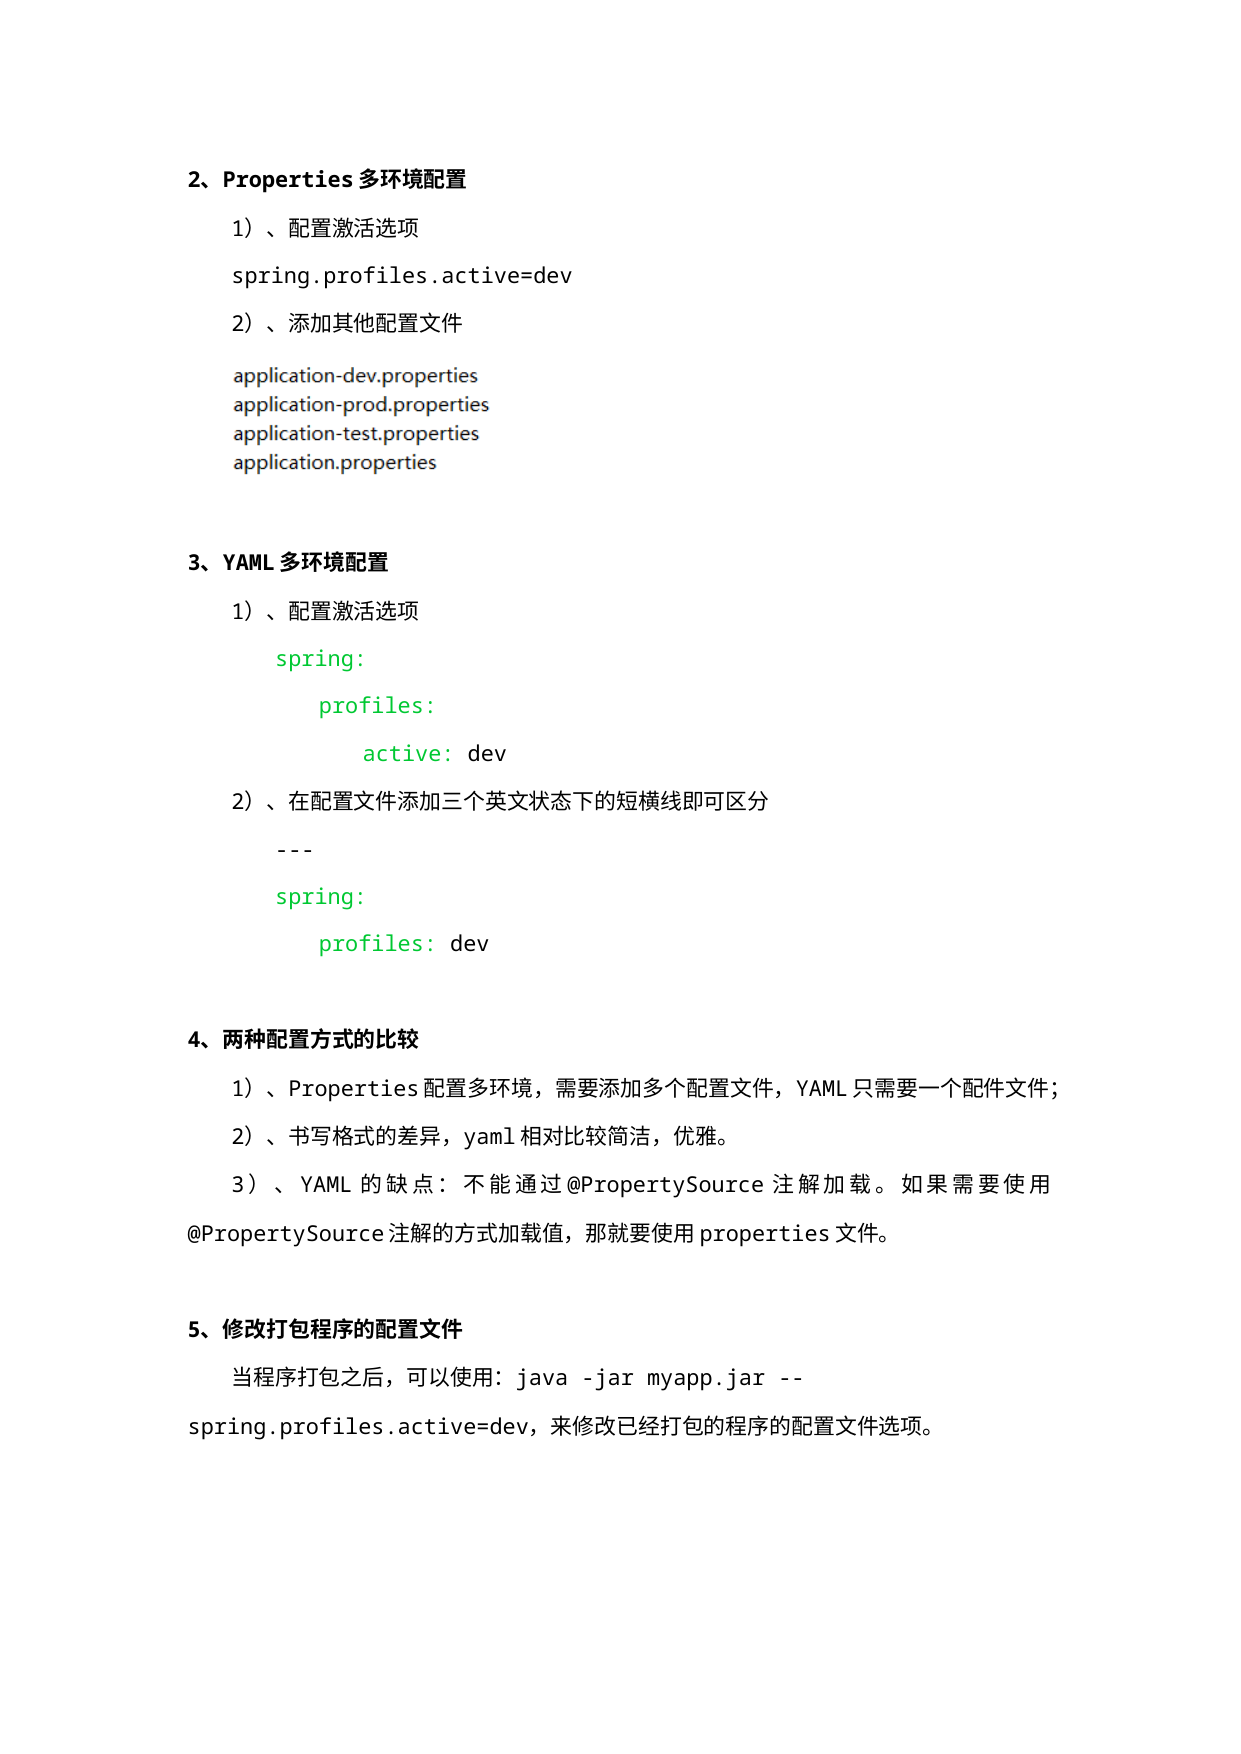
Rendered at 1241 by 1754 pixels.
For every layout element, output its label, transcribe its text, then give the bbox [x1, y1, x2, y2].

picture [231, 361, 492, 478]
list 3、YAML多环境配置 [187, 545, 1053, 578]
text spring: [187, 880, 1053, 912]
text 1）、配置激活选项 [187, 593, 1053, 626]
text 2）、书写格式的差异，yaml相对比较简洁，优雅。 [187, 1118, 1053, 1151]
text spring: [187, 642, 1053, 674]
text active: dev [187, 737, 1053, 769]
text profiles: [187, 689, 1053, 722]
list 4、两种配置方式的比较 [187, 1022, 1053, 1054]
text profiles: dev [187, 927, 1053, 959]
text 1）、Properties配置多环境，需要添加多个配置文件，YAML只需要一个配件文件； [187, 1070, 1053, 1103]
text 当程序打包之后，可以使用：java -jar myapp.jar --spring.profiles.active=dev，来修改已经打包的程序的配置文件选项。 [187, 1360, 1053, 1441]
text --- [187, 832, 1053, 865]
text 2）、在配置文件添加三个英文状态下的短横线即可区分 [187, 784, 1053, 816]
list 2、Properties多环境配置 [187, 162, 1053, 194]
text 3）、YAML的缺点：不能通过@PropertySource注解加载。如果需要使用@PropertySource注解的方式加载值，那就要使用properties文件。 [187, 1167, 1053, 1248]
text 1）、配置激活选项 [187, 210, 1053, 243]
text spring.profiles.active=dev [187, 259, 1053, 291]
list 5、修改打包程序的配置文件 [187, 1311, 1053, 1344]
text 2）、添加其他配置文件 [187, 306, 1053, 338]
